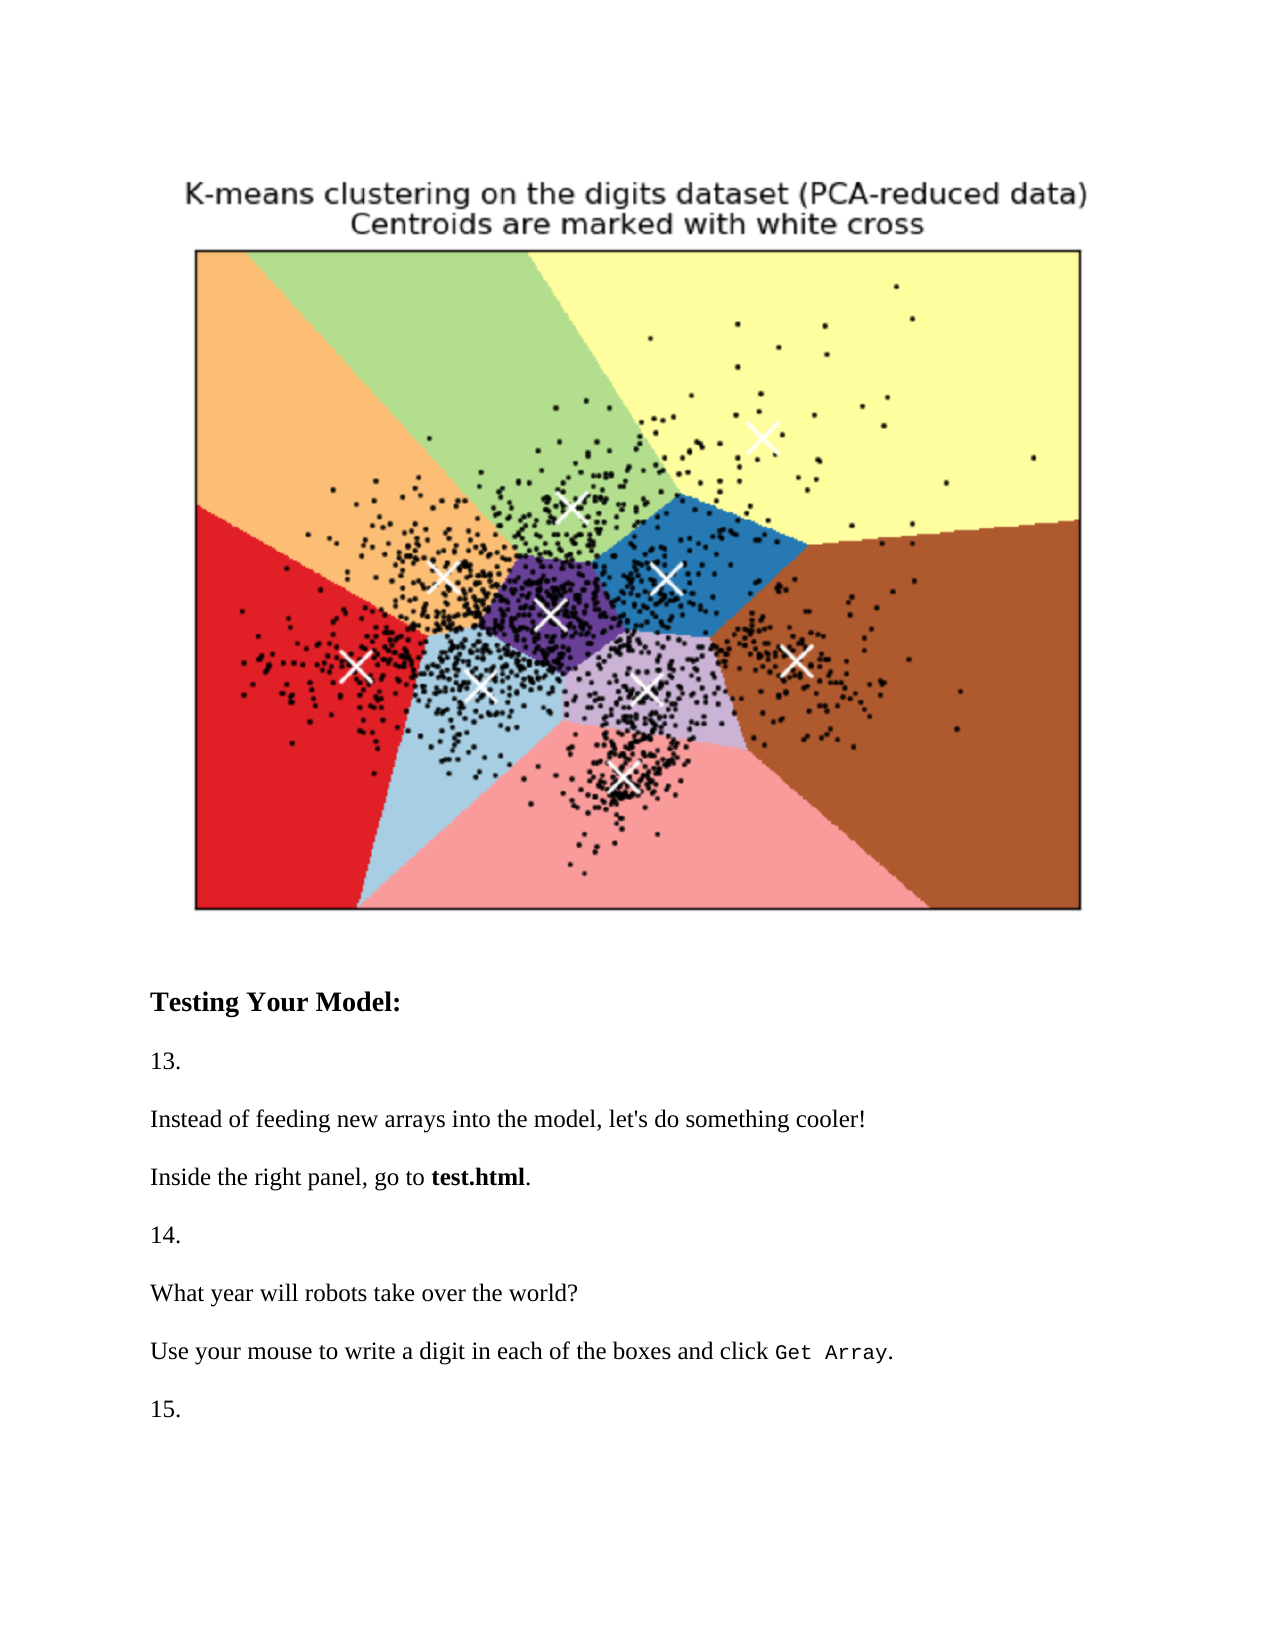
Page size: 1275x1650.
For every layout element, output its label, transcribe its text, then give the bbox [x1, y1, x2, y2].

text What year will robots take over the world? [150, 1278, 1125, 1307]
text Instead of feeding new arrays into the model, let's do something cooler! [150, 1104, 1125, 1133]
text 14. [150, 1220, 1125, 1249]
text 15. [150, 1394, 1125, 1423]
text Inside the right panel, go to test.html. [150, 1162, 1125, 1191]
text Use your mouse to write a digit in each of the boxes and click Get Array. [150, 1336, 1125, 1365]
text Testing Your Model: [150, 984, 1125, 1017]
text 13. [150, 1046, 1125, 1075]
picture [150, 150, 1125, 956]
